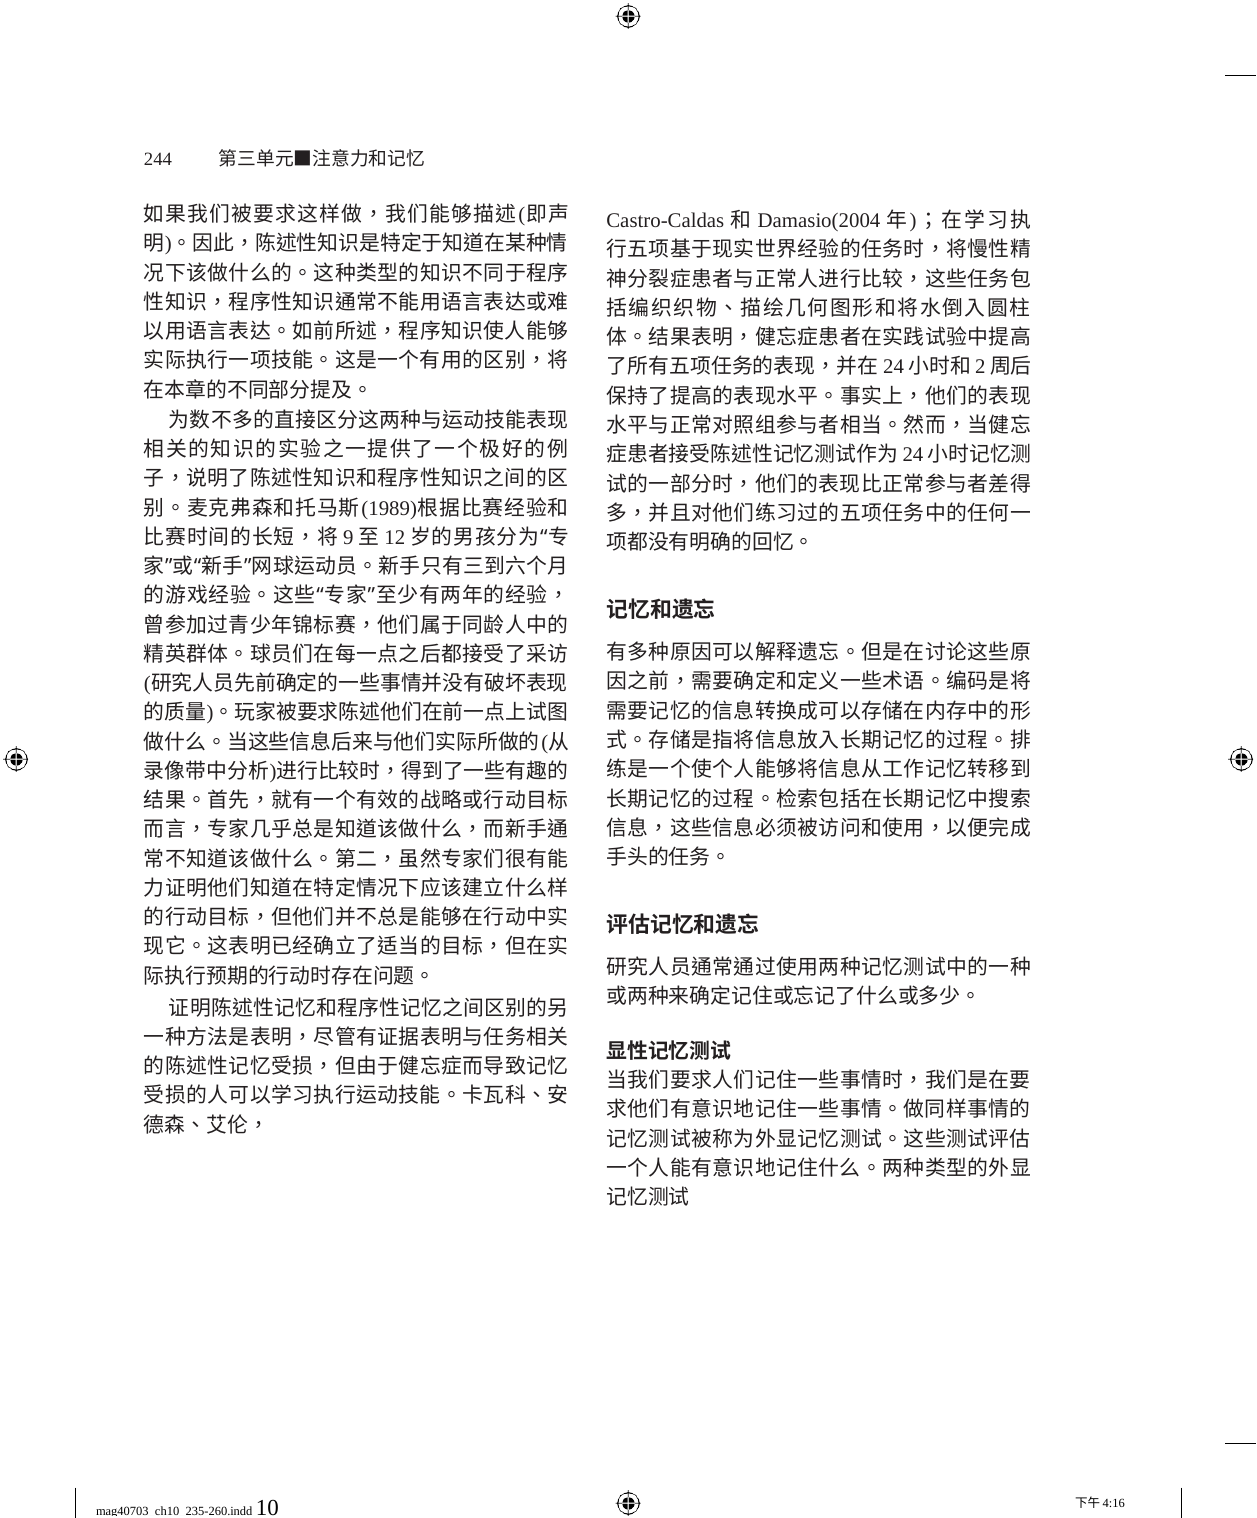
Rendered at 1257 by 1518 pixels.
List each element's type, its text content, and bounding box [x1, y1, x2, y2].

picture [3, 746, 29, 772]
subtitle 记忆和遗忘 [606, 594, 1158, 624]
text 研究人员通常通过使用两种记忆测试中的一种或两种来确定记住或忘记了什么或多少。 [606, 952, 1032, 1010]
text 有多种原因可以解释遗忘。但是在讨论这些原因之前，需要确定和定义一些术语。编码是将需要记忆的信息转换成可以存储在内存中的形式。存储是指将信息放入长期记忆的过程。排练是一个使个人能够将信息从工作记忆转移到长期记忆的过程。检索包括在长期记忆中搜索信息，这些信息必须被访问和使用，以便完成手头的任务。 [606, 637, 1031, 871]
picture [1228, 746, 1254, 772]
text Castro-Caldas和Damasio(2004年)；在学习执行五项基于现实世界经验的任务时，将慢性精神分裂症患者与正常人进行比较，这些任务包括编织织物、描绘几何图形和将水倒入圆柱体。结果表明，健忘症患者在实践试验中提高了所有五项任务的表现，并在24小时和2周后保持了提高的表现水平。事实上，他们的表现水平与正常对照组参与者相当。然而，当健忘症患者接受陈述性记忆测试作为24小时记忆测试的一部分时，他们的表现比正常参与者差得多，并且对他们练习过的五项任务中的任何一项都没有明确的回忆。 [606, 205, 1032, 556]
picture [615, 1490, 641, 1516]
text 244 第三单元■注意力和记忆 [144, 146, 573, 171]
picture [615, 3, 641, 29]
subtitle 显性记忆测试 [606, 1036, 1158, 1064]
text 为数不多的直接区分这两种与运动技能表现相关的知识的实验之一提供了一个极好的例子，说明了陈述性知识和程序性知识之间的区别。麦克弗森和托马斯(1989)根据比赛经验和比赛时间的长短，将9至12岁的男孩分为“专家”或“新手”网球运动员。新手只有三到六个月的游戏经验。这些“专家”至少有两年的经验，曾参加过青少年锦标赛，他们属于同龄人中的精英群体。球员们在每一点之后都接受了采访(研究人员先前确定的一些事情并没有破坏表现的质量)。玩家被要求陈述他们在前一点上试图做什么。当这些信息后来与他们实际所做的(从录像带中分析)进行比较时，得到了一些有趣的结果。首先，就有一个有效的战略或行动目标而言，专家几乎总是知道该做什么，而新手通常不知道该做什么。第二，虽然专家们很有能力证明他们知道在特定情况下应该建立什么样的行动目标，但他们并不总是能够在行动中实现它。这表明已经确立了适当的目标，但在实际执行预期的行动时存在问题。 [144, 405, 569, 989]
text 当我们要求人们记住一些事情时，我们是在要求他们有意识地记住一些事情。做同样事情的记忆测试被称为外显记忆测试。这些测试评估一个人能有意识地记住什么。两种类型的外显记忆测试 [606, 1065, 1032, 1211]
subtitle 评估记忆和遗忘 [606, 909, 907, 939]
text 证明陈述性记忆和程序性记忆之间区别的另一种方法是表明，尽管有证据表明与任务相关的陈述性记忆受损，但由于健忘症而导致记忆受损的人可以学习执行运动技能。卡瓦科、安德森、艾伦， [144, 993, 569, 1138]
text 如果我们被要求这样做，我们能够描述(即声明)。因此，陈述性知识是特定于知道在某种情况下该做什么的。这种类型的知识不同于程序性知识，程序性知识通常不能用语言表达或难以用语言表达。如前所述，程序知识使人能够实际执行一项技能。这是一个有用的区别，将在本章的不同部分提及。 [144, 199, 569, 403]
